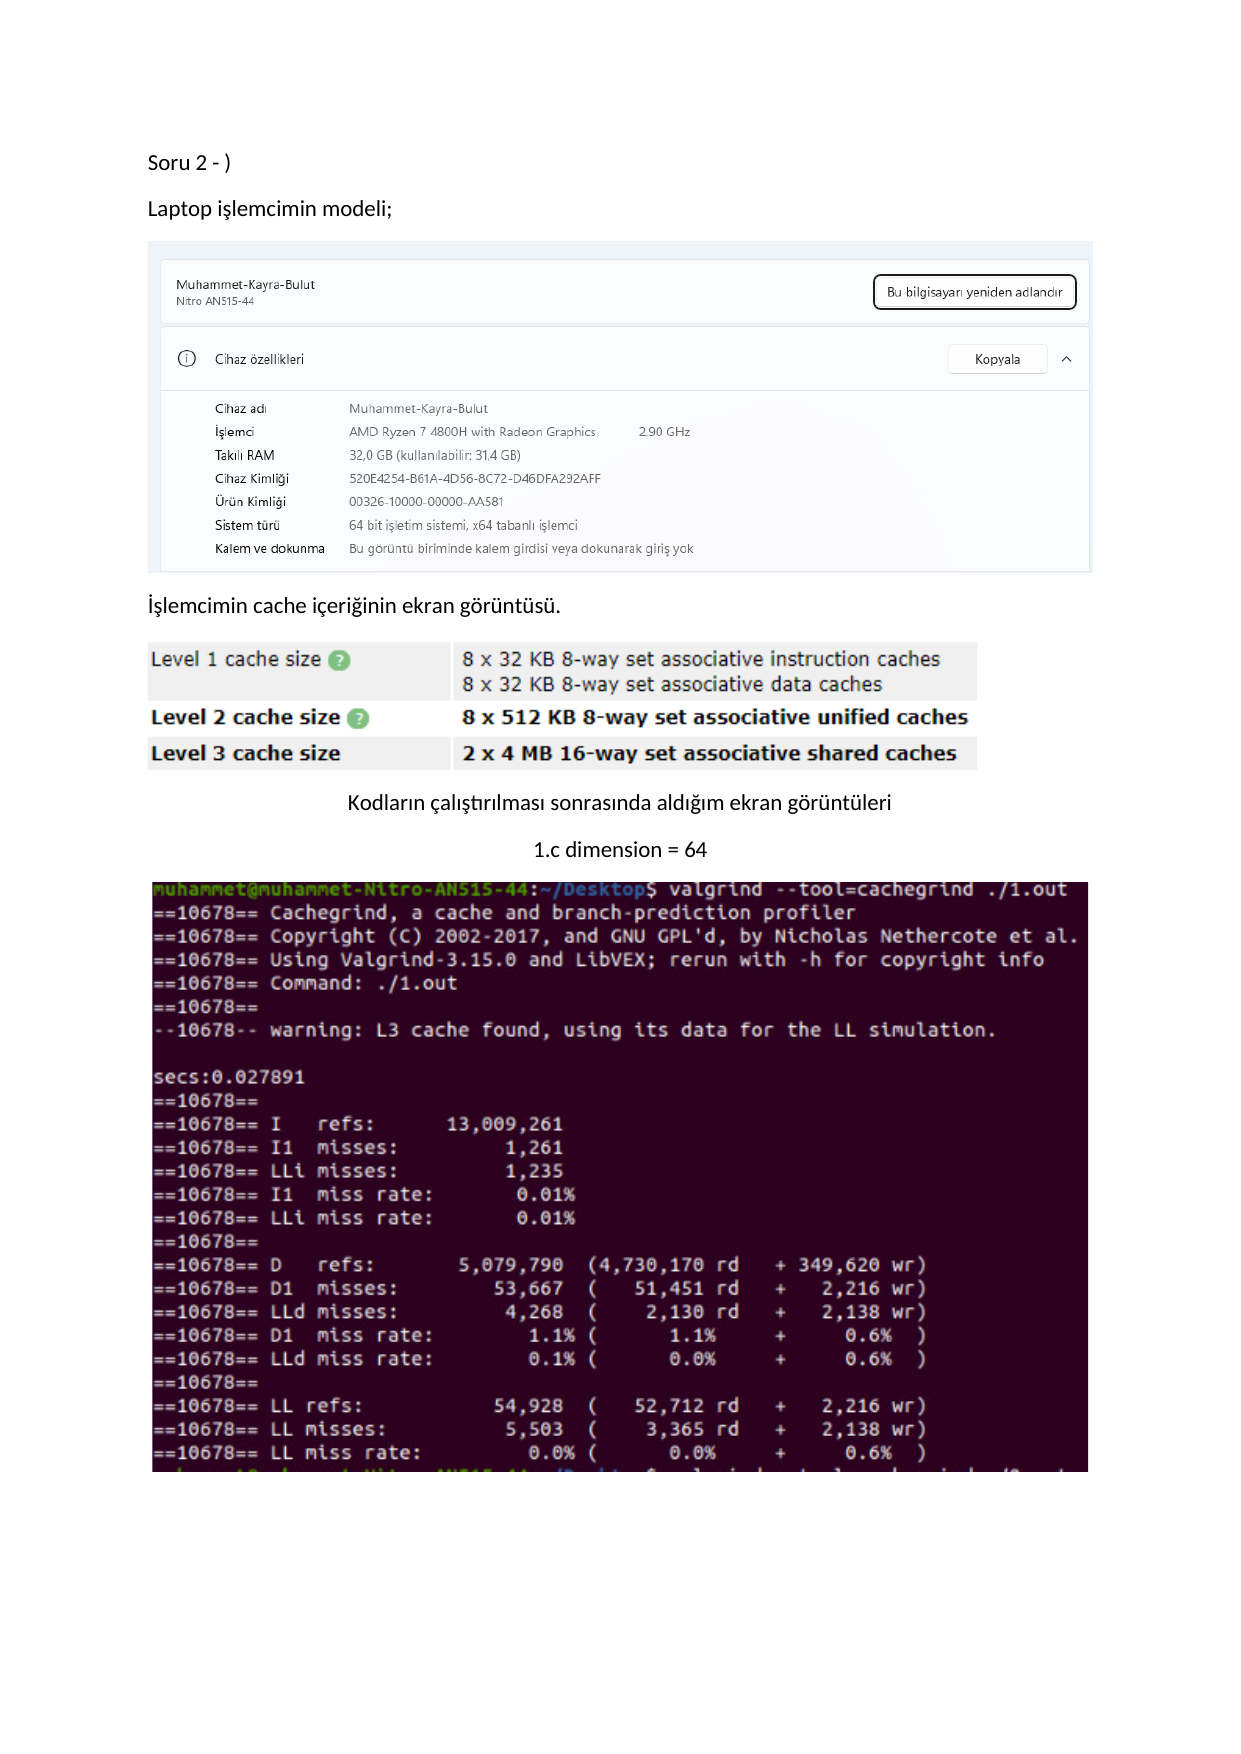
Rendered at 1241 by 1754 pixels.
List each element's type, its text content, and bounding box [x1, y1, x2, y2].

text Kodların çalıştırılması sonrasında aldığım ekran görüntüleri [148, 788, 1093, 816]
picture [147, 638, 978, 770]
text 1.c dimension = 64 [148, 835, 1093, 863]
picture [152, 882, 1089, 1472]
text Soru 2 - ) [148, 148, 1093, 176]
text İşlemcimin cache içeriğinin ekran görüntüsü. [148, 591, 1093, 619]
picture [147, 241, 1093, 573]
text Laptop işlemcimin modeli; [148, 194, 1093, 222]
